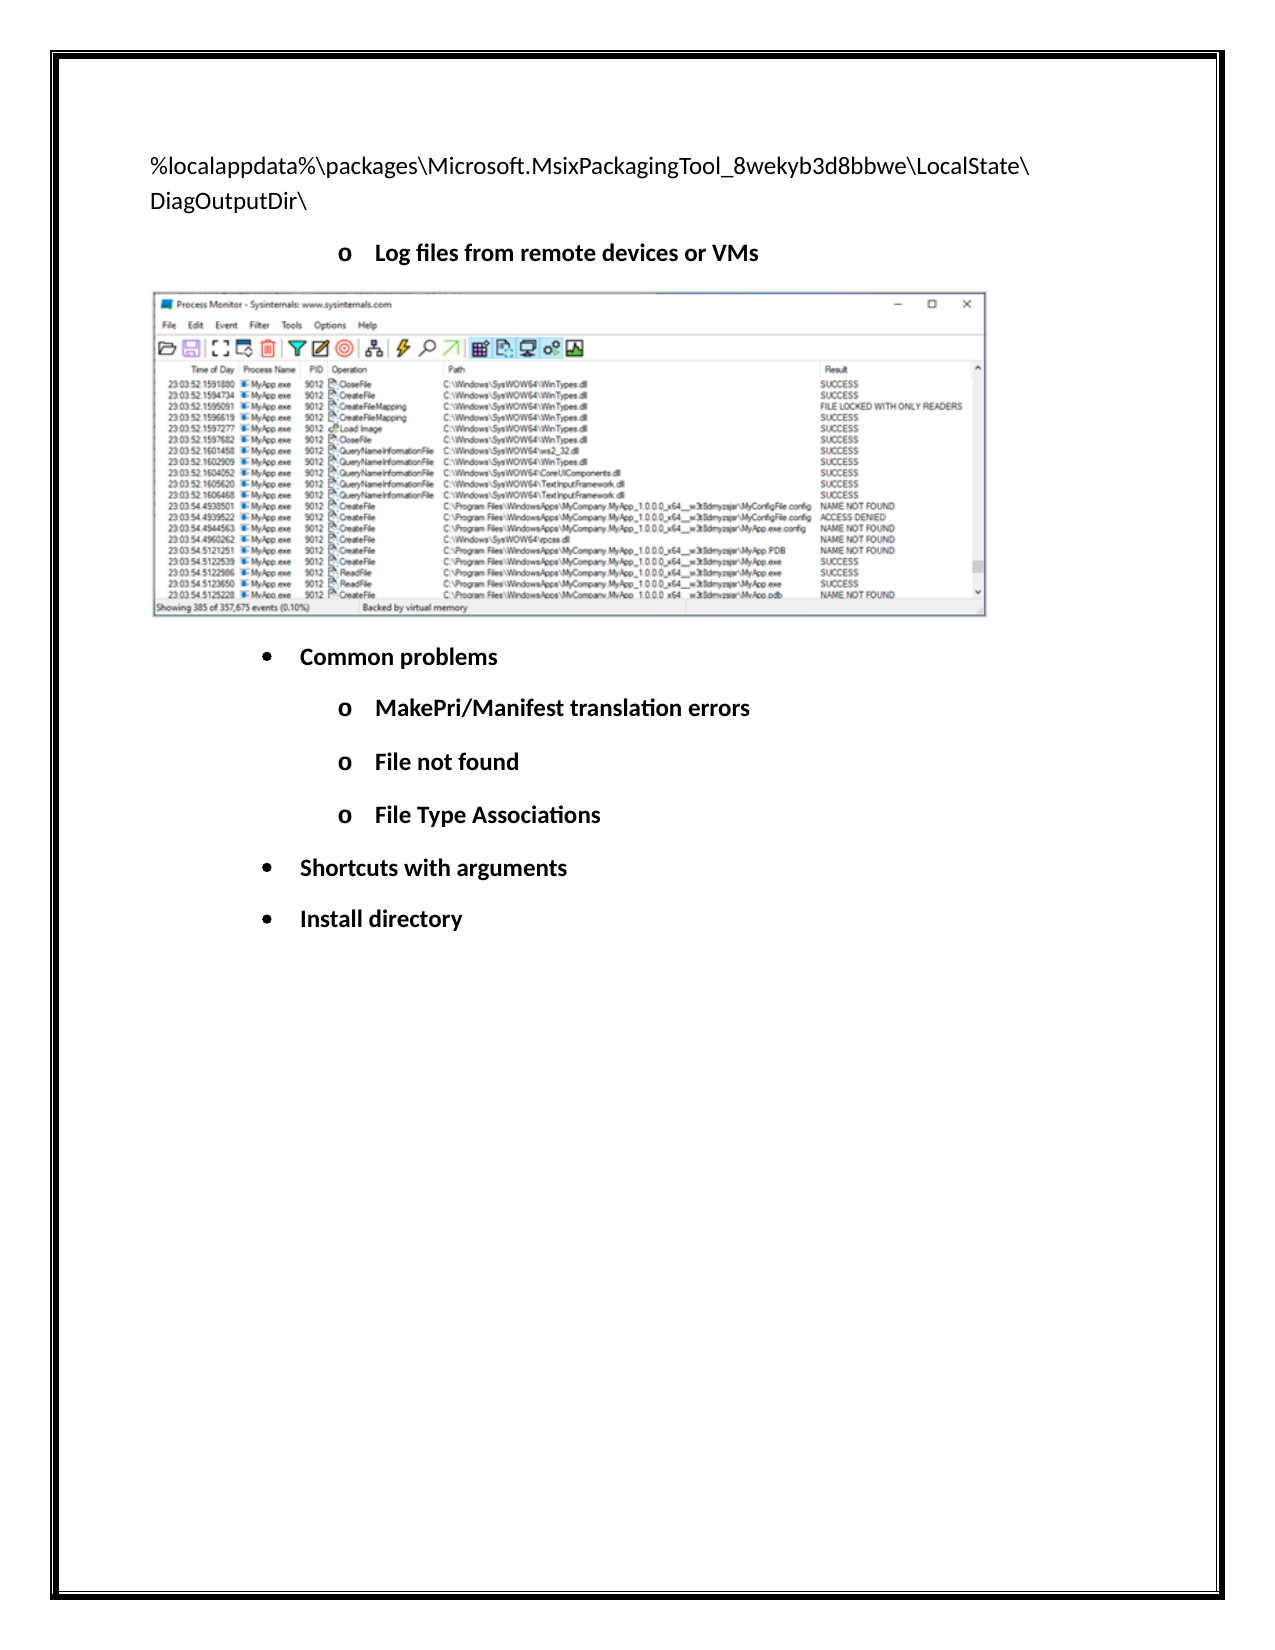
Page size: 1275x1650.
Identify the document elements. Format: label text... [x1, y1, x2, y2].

text %localappdata%\packages\Microsoft.MsixPackagingTool_8wekyb3d8bbwe\LocalState\DiagOutputDir\ [150, 150, 1125, 216]
list File not found [337, 746, 1125, 777]
list File Type Associations [337, 799, 1125, 831]
list Common problems [262, 641, 1125, 671]
list MakePri/Manifest translation errors [337, 693, 1125, 724]
list Install directory [262, 904, 1125, 934]
picture [150, 289, 990, 620]
list Shortcuts with arguments [262, 852, 1125, 882]
list Log files from remote devices or VMs [337, 237, 1125, 268]
